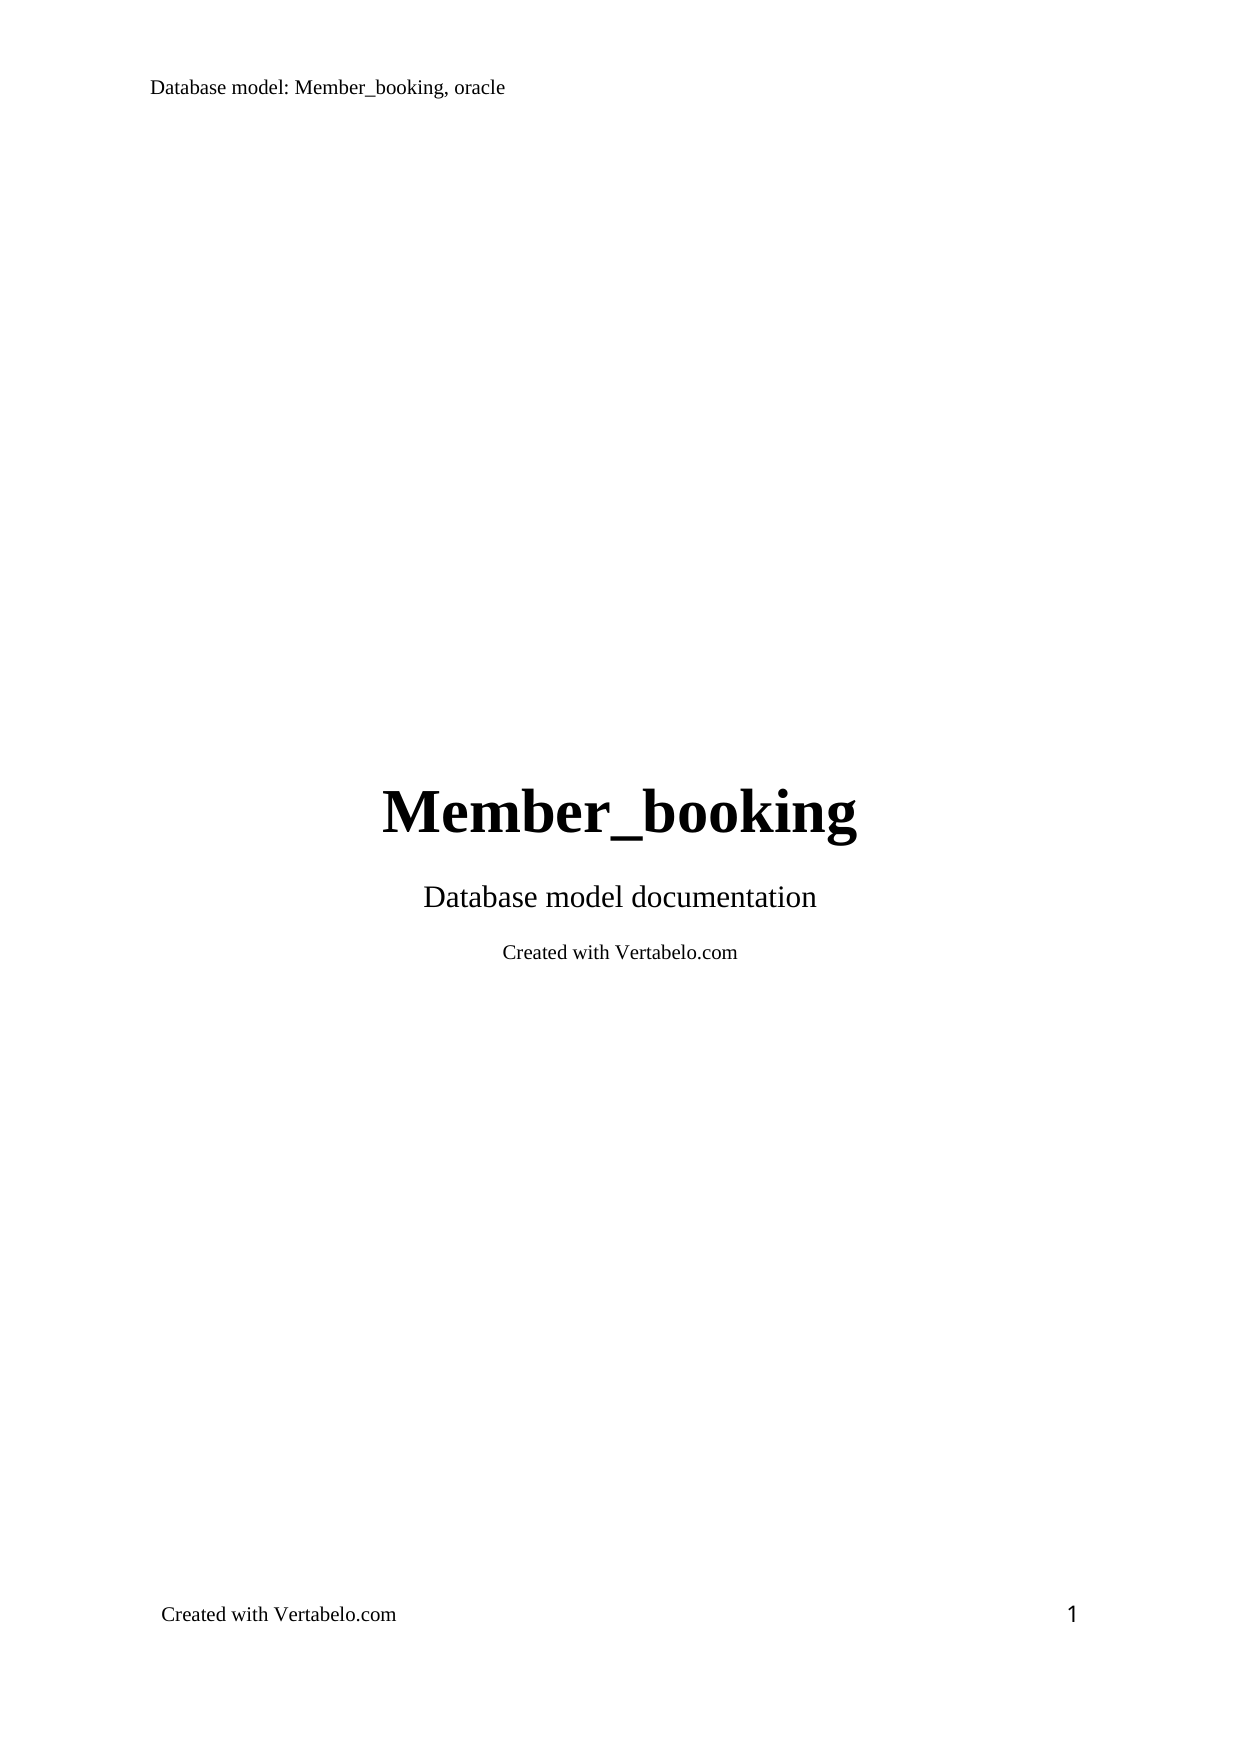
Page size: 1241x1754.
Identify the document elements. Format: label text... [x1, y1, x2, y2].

text Database model documentation [150, 878, 1090, 914]
text Member_booking [150, 774, 1090, 846]
text Created with Vertabelo.com [150, 940, 1090, 964]
